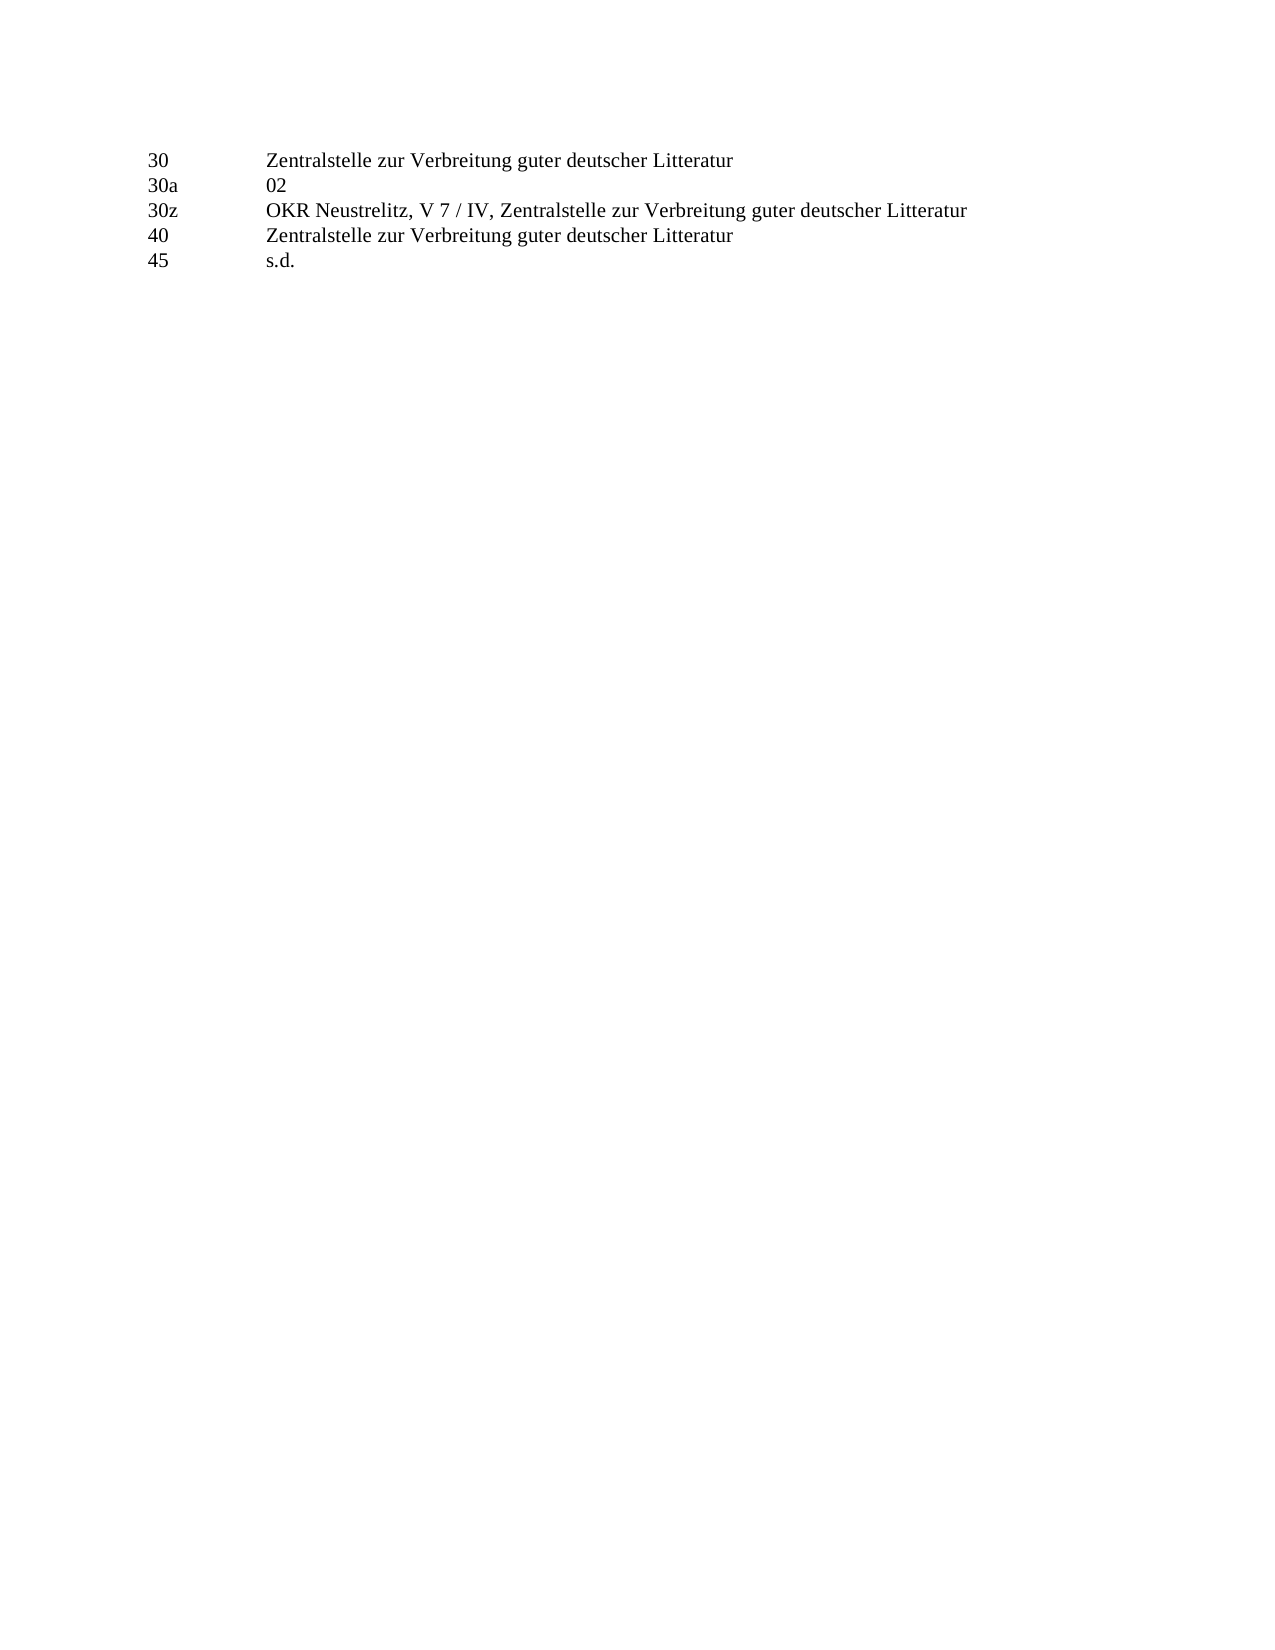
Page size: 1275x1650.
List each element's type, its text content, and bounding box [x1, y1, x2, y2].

text 30a 02 [148, 173, 1127, 198]
text 40 k[Zentralstelle zur Verbreitung guter deutscher Litteratur]k [148, 223, 1127, 248]
text 30 Zentralstelle zur Verbreitung guter deutscher Litteratur [148, 148, 1127, 173]
text 45 s.d. [148, 248, 1127, 273]
text 30z OKR Neustrelitz, V 7 / IV, Zentralstelle zur Verbreitung guter deutscher Litteratur [148, 198, 1127, 223]
